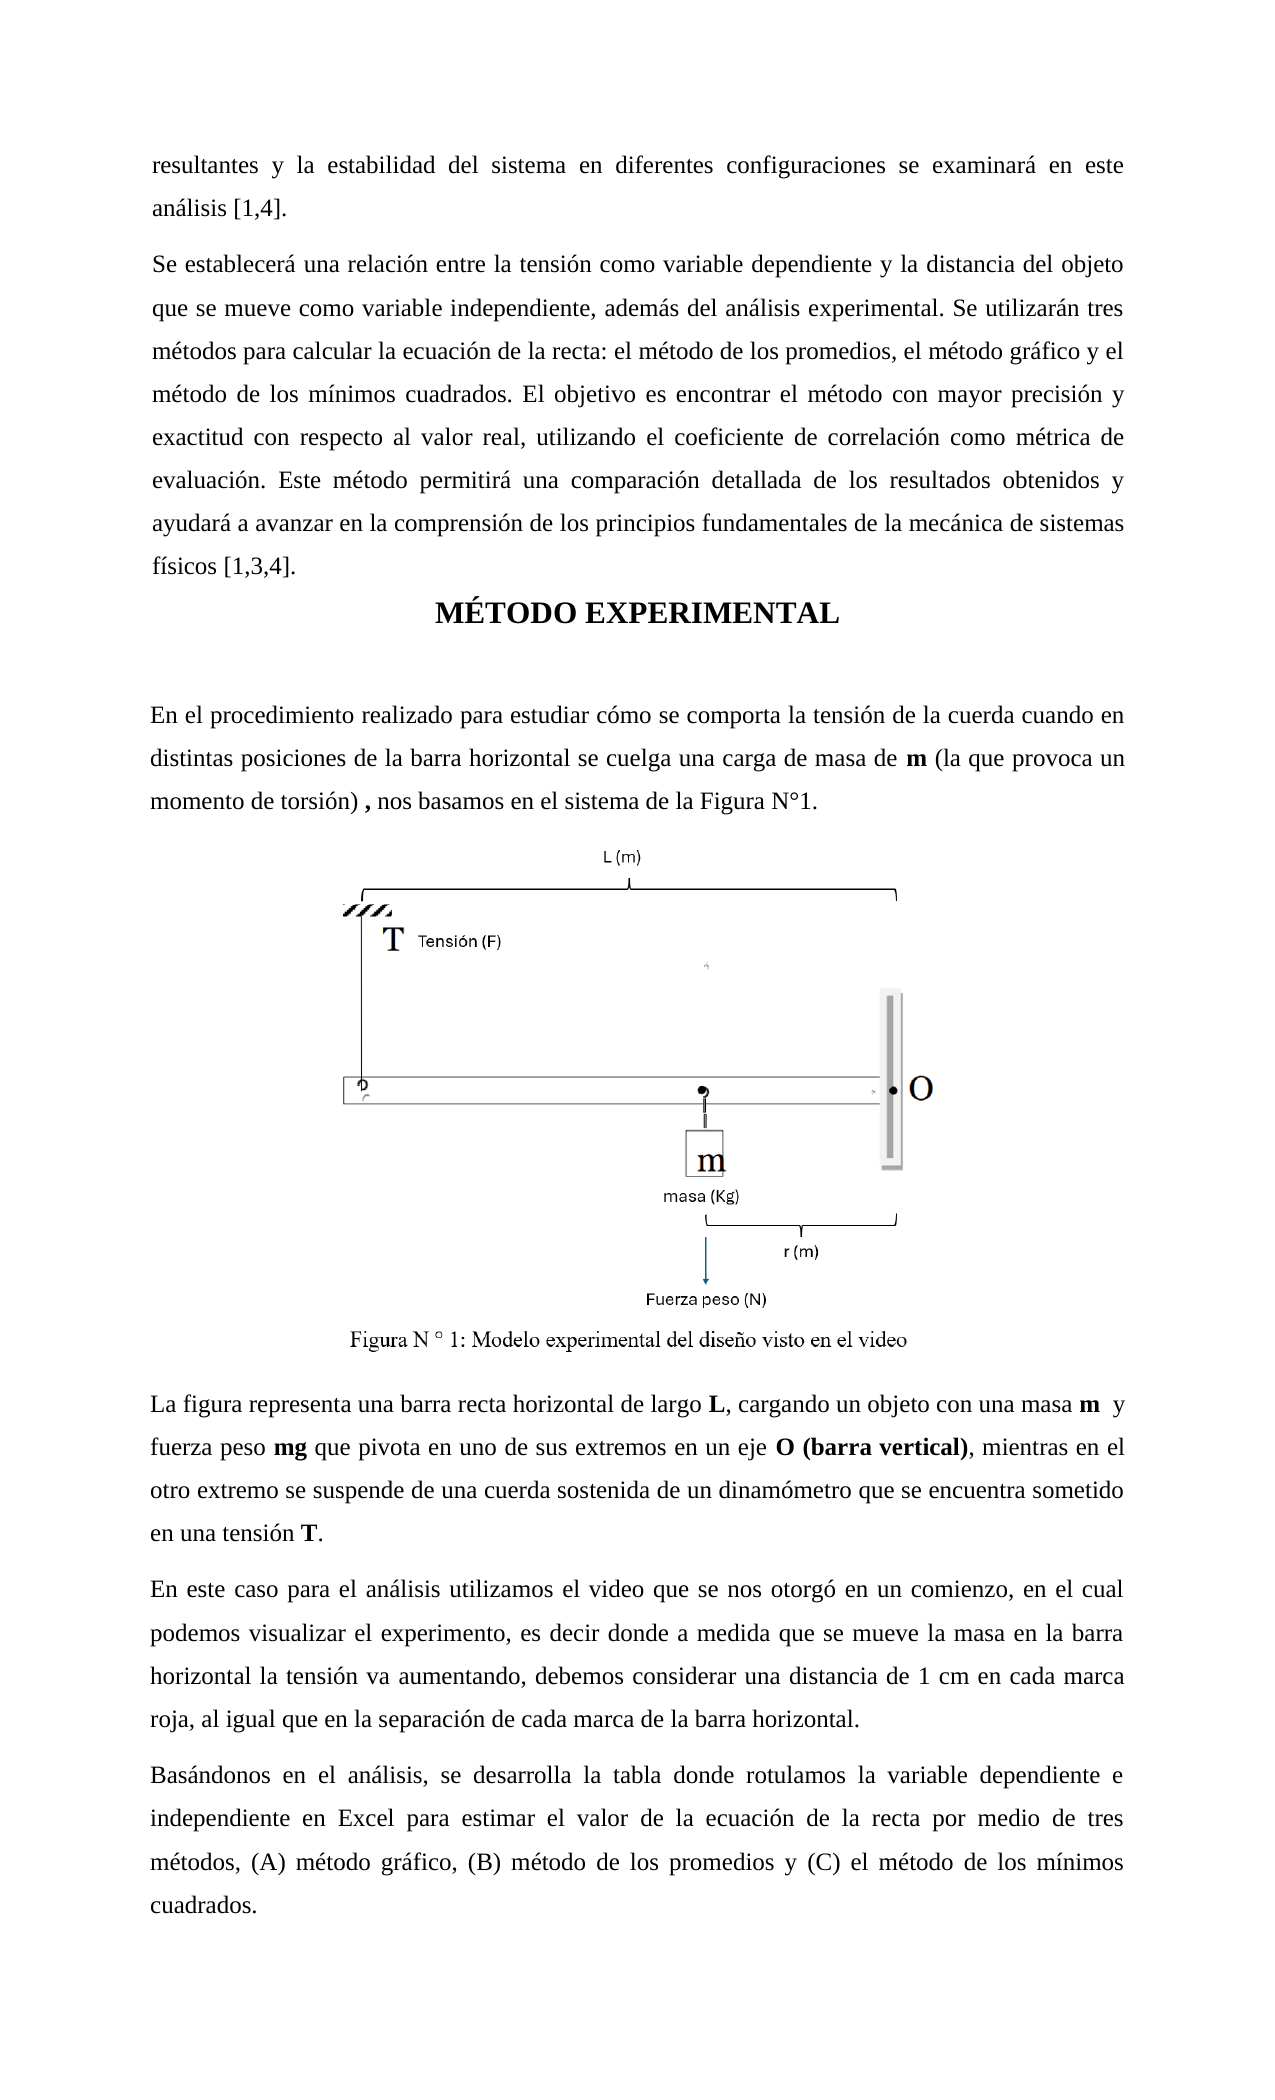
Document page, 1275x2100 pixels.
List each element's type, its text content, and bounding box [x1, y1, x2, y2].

text La figura representa una barra recta horizontal de largo L, cargando un objeto con una masa m y fuerza peso mg que pivota en uno de sus extremos en un eje O (barra vertical), mientras en el otro extremo se suspende de una cuerda sostenida de un dinamómetro que se encuentra sometido en una tensión T. [150, 1389, 1125, 1547]
text MÉTODO EXPERIMENTAL [150, 594, 1125, 630]
text Basándonos en el análisis, se desarrolla la tabla donde rotulamos la variable dependiente e independiente en Excel para estimar el valor de la ecuación de la recta por medio de tres métodos, (A) método gráfico, (B) método de los promedios y (C) el método de los mínimos cuadrados. [150, 1760, 1125, 1918]
text En el procedimiento realizado para estudiar cómo se comporta la tensión de la cuerda cuando en distintas posiciones de la barra horizontal se cuelga una carga de masa de m (la que provoca un momento de torsión) , nos basamos en el sistema de la Figura N°1. [150, 700, 1125, 815]
picture [337, 842, 938, 1363]
text En este caso para el análisis utilizamos el video que se nos otorgó en un comienzo, en el cual podemos visualizar el experimento, es decir donde a medida que se mueve la masa en la barra horizontal la tensión va aumentando, debemos considerar una distancia de 1 cm en cada marca roja, al igual que en la separación de cada marca de la barra horizontal. [150, 1574, 1125, 1733]
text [152, 150, 1125, 222]
text Se establecerá una relación entre la tensión como variable dependiente y la distancia del objeto que se mueve como variable independiente, además del análisis experimental. Se utilizarán tres métodos para calcular la ecuación de la recta: el método de los promedios, el método gráfico y el método de los mínimos cuadrados. El objetivo es encontrar el método con mayor precisión y exactitud con respecto al valor real, utilizando el coeficiente de correlación como métrica de evaluación. Este método permitirá una comparación detallada de los resultados obtenidos y ayudará a avanzar en la comprensión de los principios fundamentales de la mecánica de sistemas físicos [1,3,4]. [152, 249, 1125, 580]
